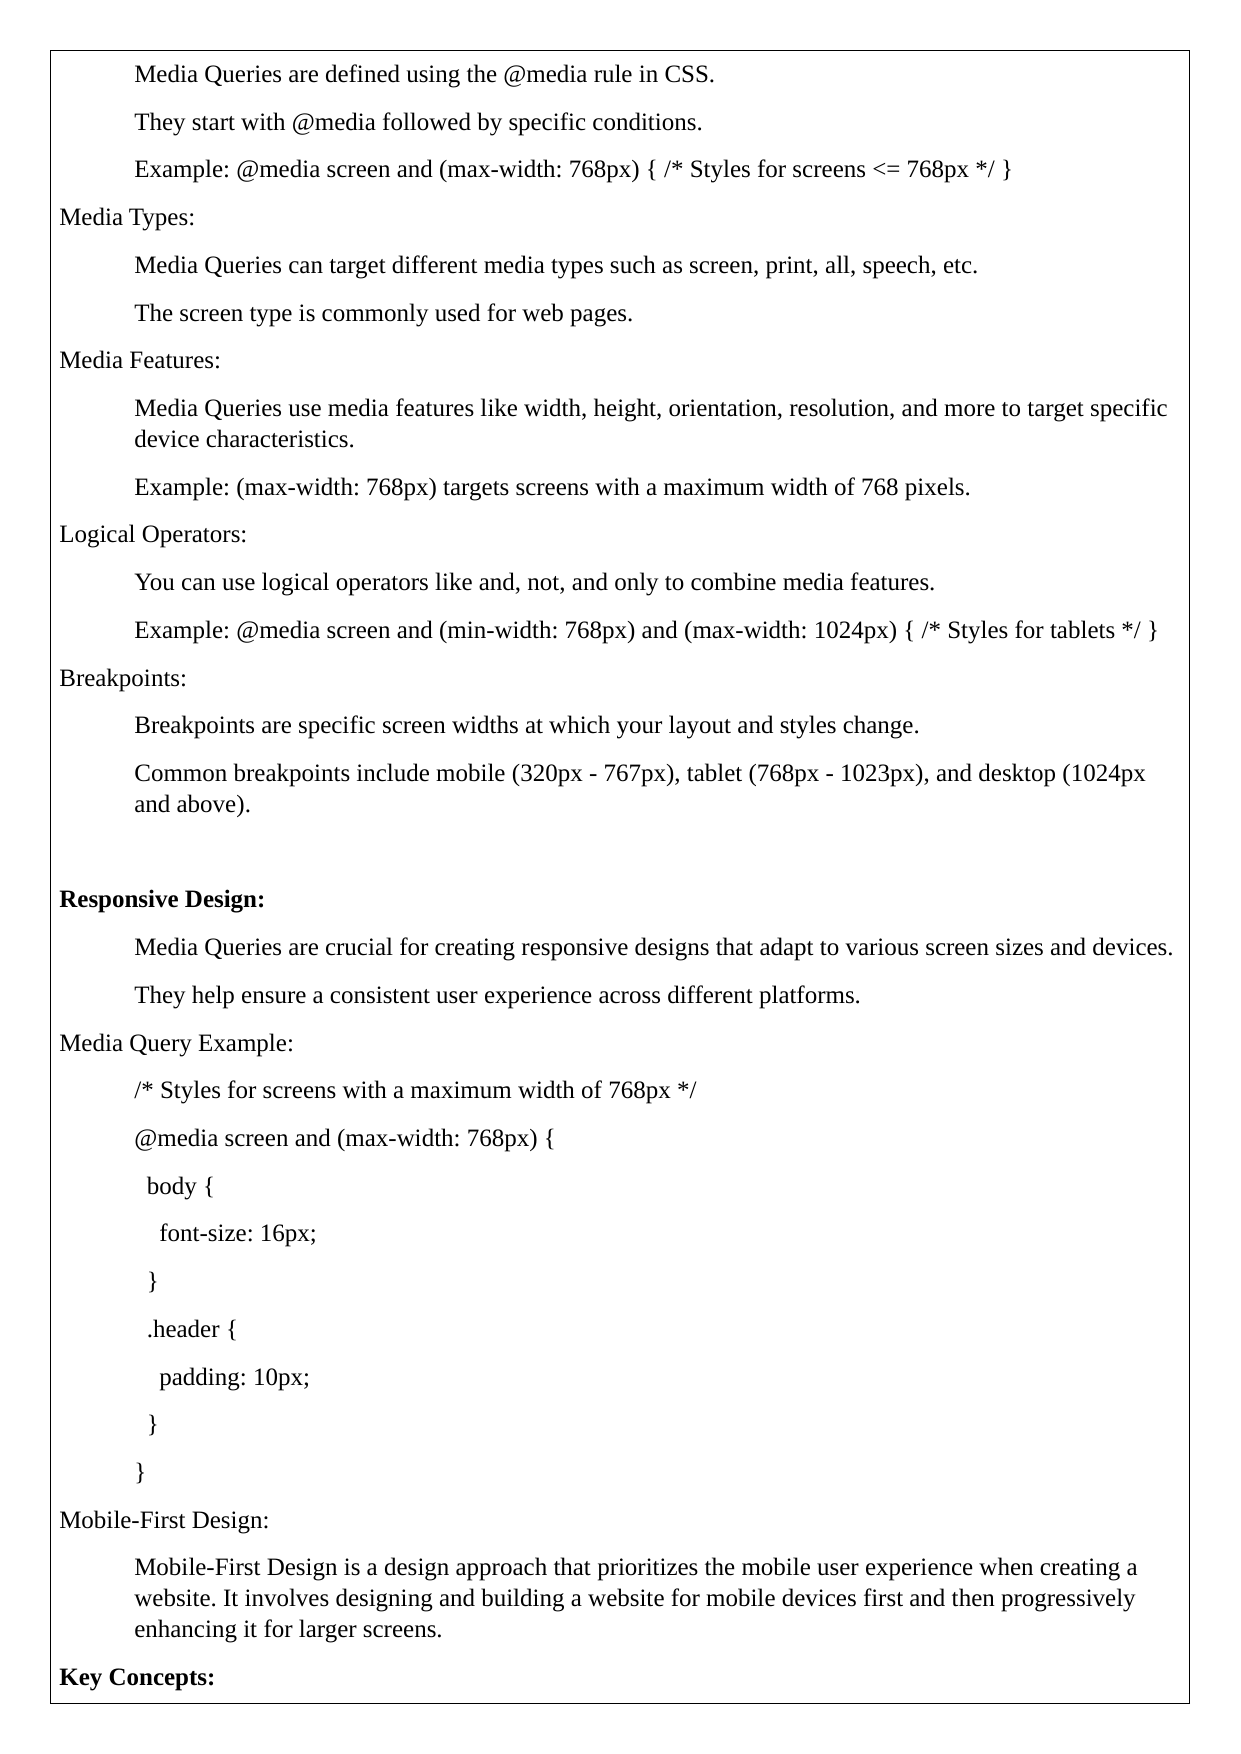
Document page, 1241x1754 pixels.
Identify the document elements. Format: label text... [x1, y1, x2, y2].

text Media Queries use media features like width, height, orientation, resolution, and more to target specific device characteristics. [134, 393, 1181, 453]
text Common breakpoints include mobile (320px - 767px), tablet (768px - 1023px), and desktop (1024px and above). [134, 758, 1181, 818]
text Media Features: [59, 345, 1181, 374]
text font-size: 16px; [134, 1218, 1181, 1247]
text Media Queries are crucial for creating responsive designs that adapt to various screen sizes and devices. [134, 932, 1181, 961]
text Responsive Design: [59, 884, 1181, 913]
text Key Concepts: [59, 1662, 1181, 1691]
text Mobile-First Design is a design approach that prioritizes the mobile user experience when creating a website. It involves designing and building a website for mobile devices first and then progressively enhancing it for larger screens. [134, 1552, 1181, 1643]
text } [134, 1409, 1181, 1438]
text Example: (max-width: 768px) targets screens with a maximum width of 768 pixels. [134, 472, 1181, 501]
text Breakpoints are specific screen widths at which your layout and styles change. [134, 710, 1181, 739]
text Logical Operators: [59, 519, 1181, 548]
text @media screen and (max-width: 768px) { [134, 1123, 1181, 1152]
text Breakpoints: [59, 663, 1181, 691]
text Media Types: [59, 202, 1181, 231]
text .header { [134, 1314, 1181, 1343]
text body { [134, 1171, 1181, 1199]
text Media Queries are defined using the @media rule in CSS. [134, 59, 1181, 88]
text Mobile-First Design: [59, 1505, 1181, 1533]
text They start with @media followed by specific conditions. [134, 107, 1181, 136]
text You can use logical operators like and, not, and only to combine media features. [134, 567, 1181, 596]
text padding: 10px; [134, 1362, 1181, 1390]
text The screen type is commonly used for web pages. [134, 298, 1181, 326]
text } [134, 1457, 1181, 1486]
text Media Query Example: [59, 1028, 1181, 1056]
text Media Queries can target different media types such as screen, print, all, speech, etc. [134, 250, 1181, 279]
text } [134, 1266, 1181, 1295]
text Example: @media screen and (max-width: 768px) { /* Styles for screens <= 768px */ } [134, 154, 1181, 183]
text They help ensure a consistent user experience across different platforms. [134, 980, 1181, 1009]
text /* Styles for screens with a maximum width of 768px */ [134, 1075, 1181, 1104]
text Example: @media screen and (min-width: 768px) and (max-width: 1024px) { /* Styles for tablets */ } [134, 615, 1181, 644]
